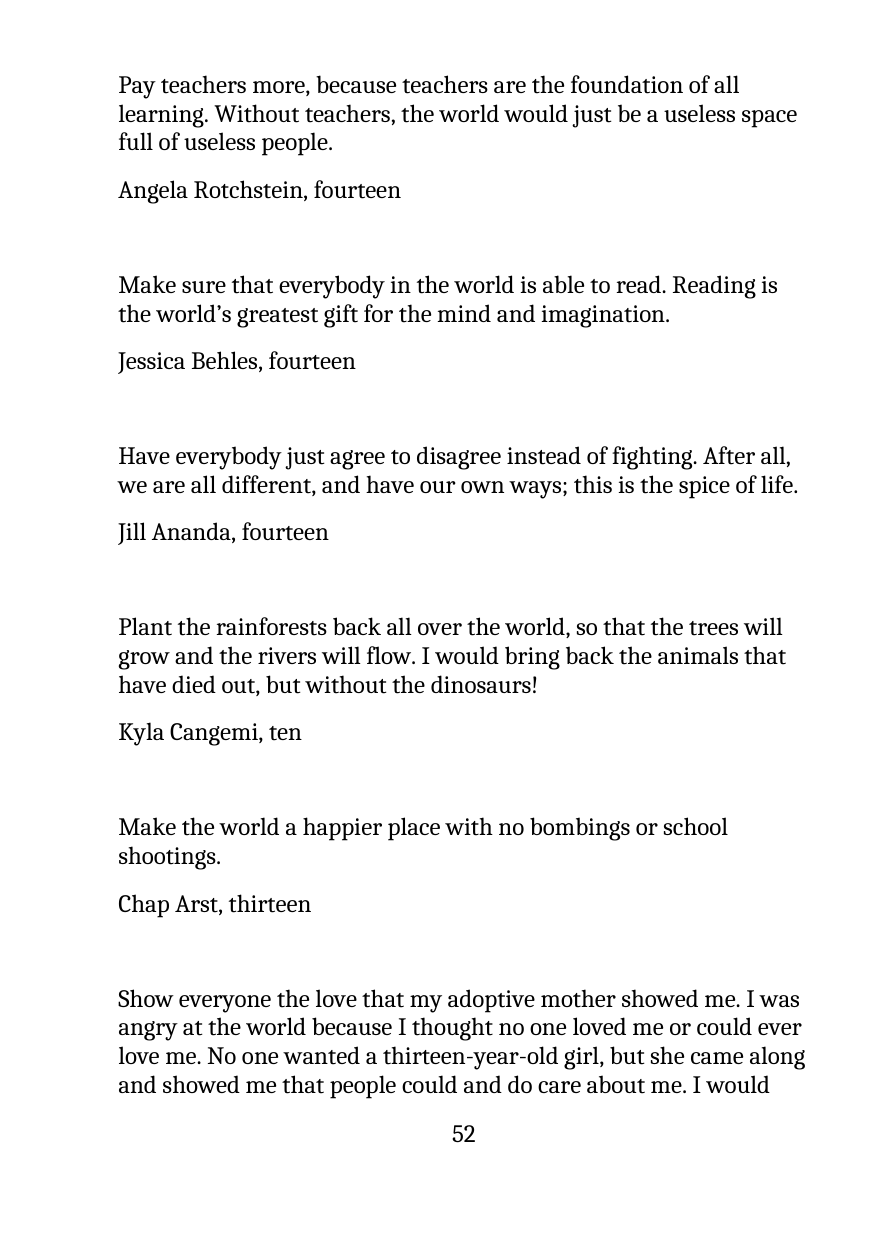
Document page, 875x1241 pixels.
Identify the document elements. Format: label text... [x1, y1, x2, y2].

text Make sure that everybody in the world is able to read. Reading is the world’s greatest gift for the mind and imagination. [118, 271, 809, 328]
text Plant the rainforests back all over the world, so that the trees will grow and the rivers will flow. I would bring back the animals that have died out, but without the dinosaurs! [118, 613, 809, 699]
text Chap Arst, thirteen [118, 889, 809, 918]
text Kyla Cangemi, ten [118, 718, 809, 747]
text Have everybody just agree to disagree instead of fighting. After all, we are all different, and have our own ways; this is the spice of life. [118, 442, 809, 499]
text Jill Ananda, fourteen [118, 518, 809, 547]
text Make the world a happier place with no bombings or school shootings. [118, 813, 809, 871]
text Jessica Behles, fourteen [118, 347, 809, 376]
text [118, 984, 809, 1099]
text Angela Rotchstein, fourteen [118, 176, 809, 204]
text Pay teachers more, because teachers are the foundation of all learning. Without teachers, the world would just be a useless space full of useless people. [118, 71, 809, 157]
